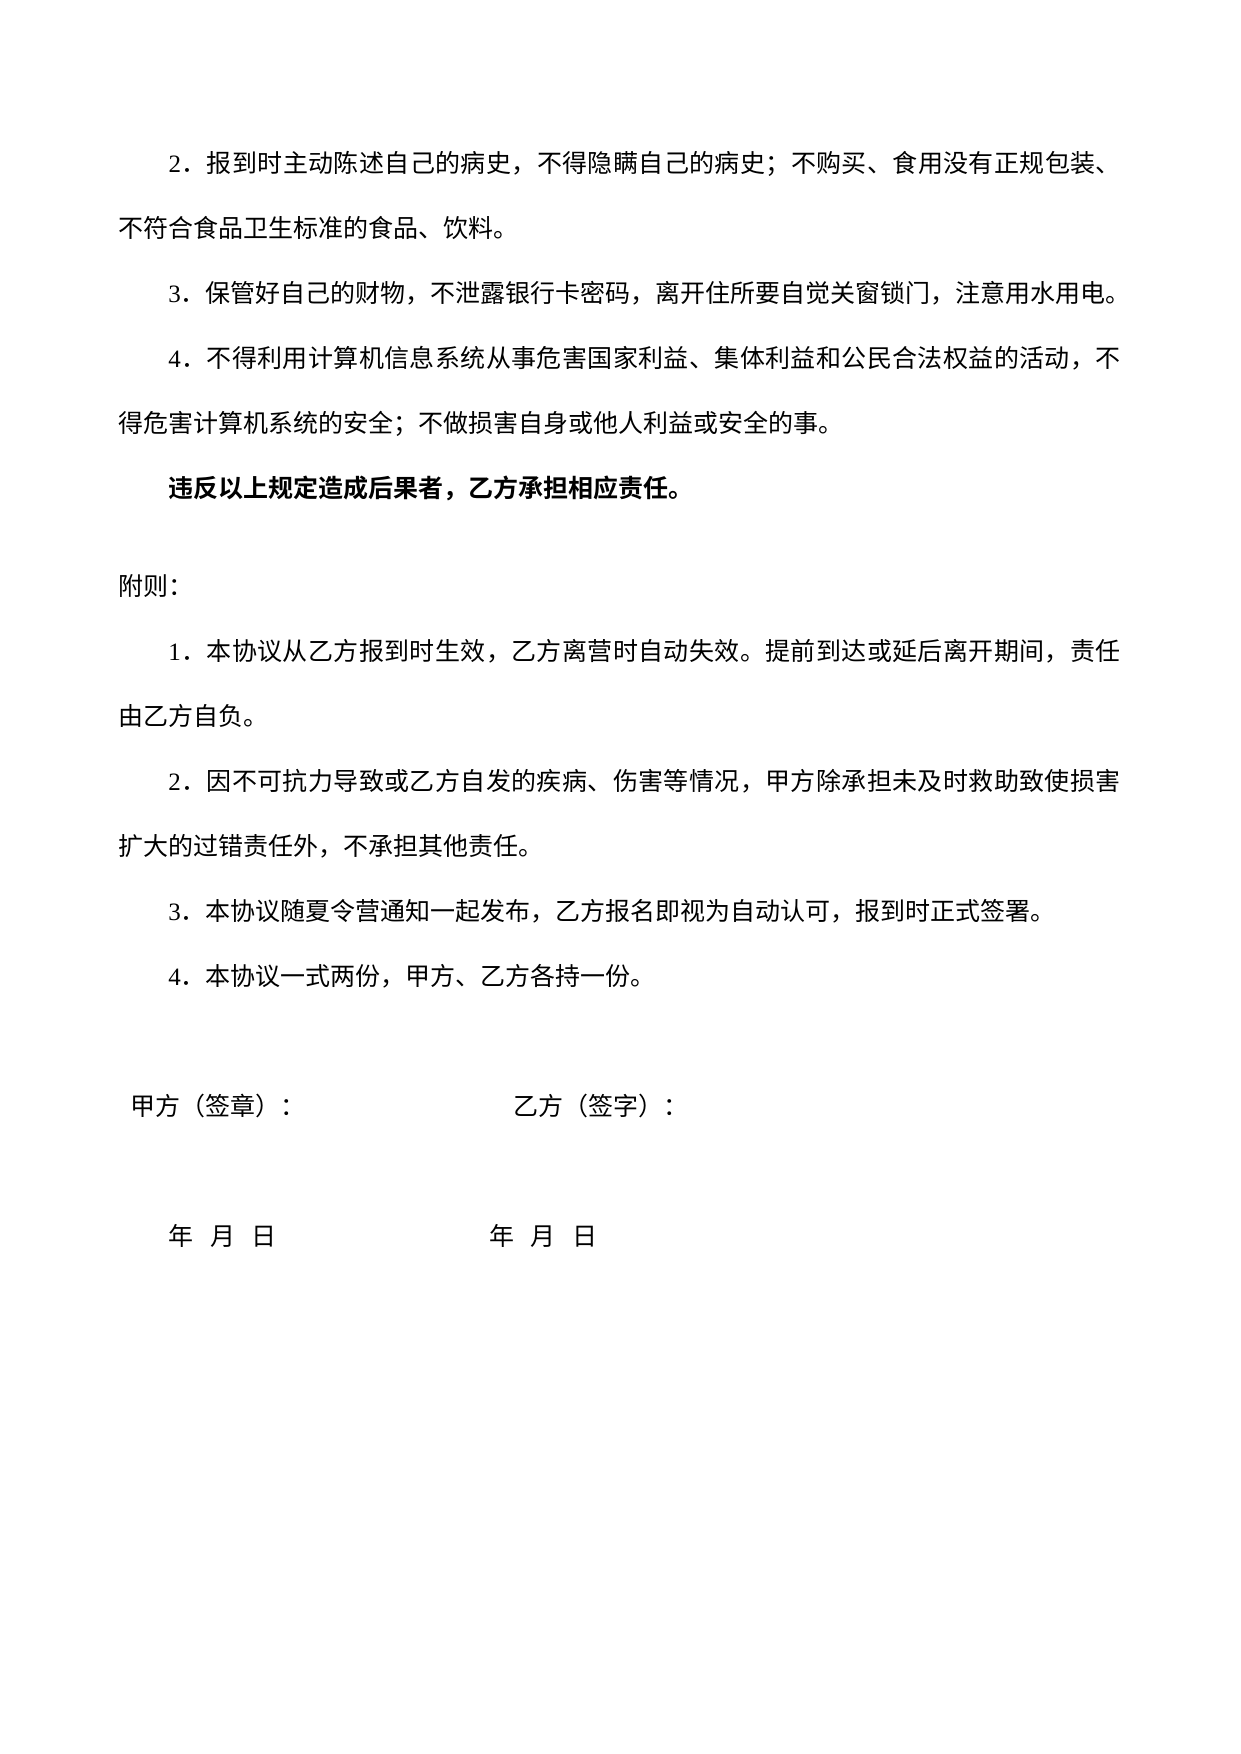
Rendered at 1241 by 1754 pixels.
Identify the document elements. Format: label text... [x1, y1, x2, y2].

text 附则： [118, 552, 1122, 617]
text 3．保管好自己的财物，不泄露银行卡密码，离开住所要自觉关窗锁门，注意用水用电。 [118, 259, 1122, 324]
text 2．因不可抗力导致或乙方自发的疾病、伤害等情况，甲方除承担未及时救助致使损害扩大的过错责任外，不承担其他责任。 [118, 747, 1122, 877]
text 甲方（签章）： 乙方（签字）： [118, 1072, 1122, 1137]
text 年 月 日 年 月 日 [118, 1202, 1122, 1267]
text 违反以上规定造成后果者，乙方承担相应责任。 [118, 454, 1122, 519]
text 1．本协议从乙方报到时生效，乙方离营时自动失效。提前到达或延后离开期间，责任由乙方自负。 [118, 617, 1122, 747]
text 3．本协议随夏令营通知一起发布，乙方报名即视为自动认可，报到时正式签署。 [118, 877, 1122, 942]
text 2．报到时主动陈述自己的病史，不得隐瞒自己的病史；不购买、食用没有正规包装、不符合食品卫生标准的食品、饮料。 [118, 129, 1122, 259]
text 4．本协议一式两份，甲方、乙方各持一份。 [118, 942, 1122, 1007]
text 4．不得利用计算机信息系统从事危害国家利益、集体利益和公民合法权益的活动，不得危害计算机系统的安全；不做损害自身或他人利益或安全的事。 [118, 324, 1122, 454]
